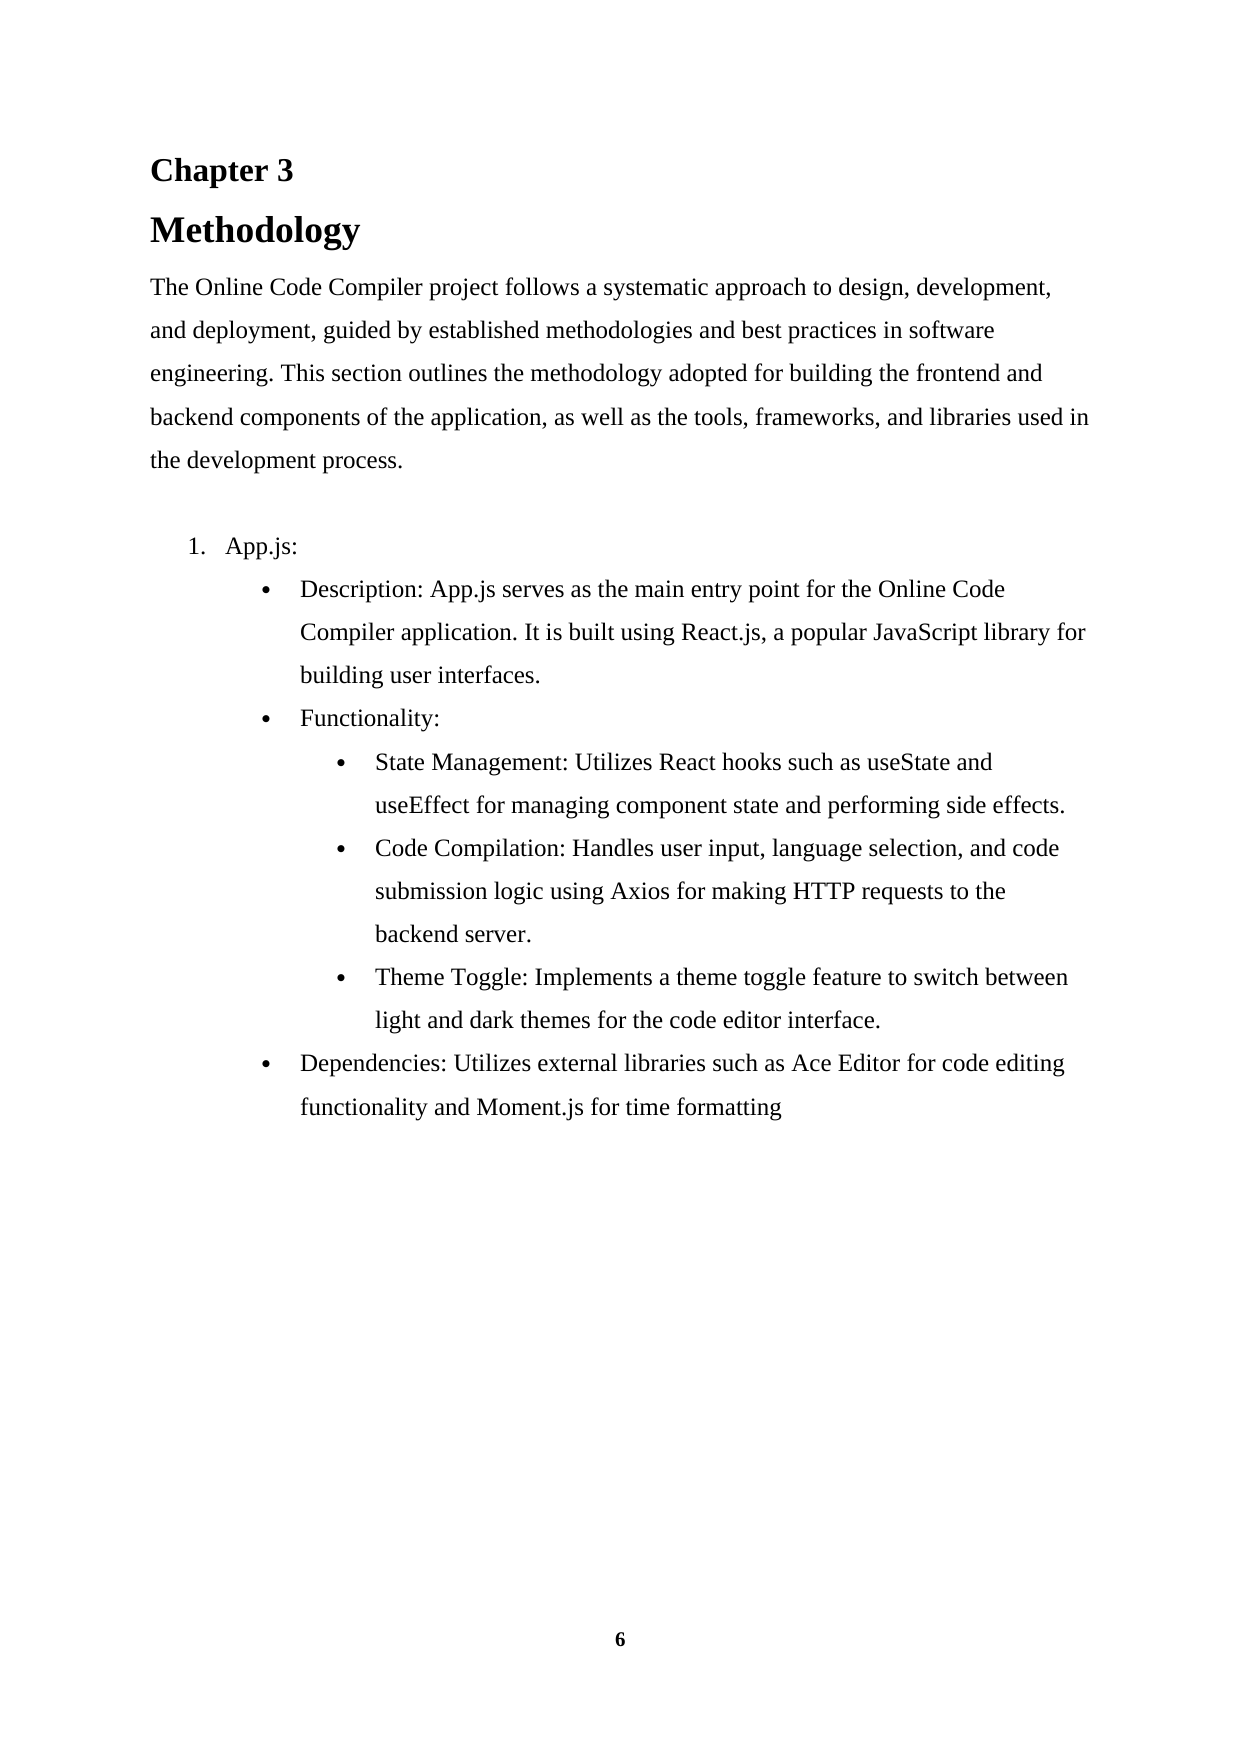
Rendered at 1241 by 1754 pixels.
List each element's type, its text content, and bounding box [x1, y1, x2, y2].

list State Management: Utilizes React hooks such as useState and useEffect for managing component state and performing side effects. [337, 747, 1090, 818]
list Dependencies: Utilizes external libraries such as Ace Editor for code editing functionality and Moment.js for time formatting [262, 1048, 1090, 1120]
list Theme Toggle: Implements a theme toggle feature to switch between light and dark themes for the code editor interface. [337, 962, 1090, 1034]
list App.js: [187, 531, 1090, 560]
list Code Compilation: Handles user input, language selection, and code submission logic using Axios for making HTTP requests to the backend server. [337, 833, 1090, 948]
text Methodology [150, 207, 1090, 251]
text Chapter 3 [150, 150, 1090, 188]
text The Online Code Compiler project follows a systematic approach to design, development, and deployment, guided by established methodologies and best practices in software engineering. This section outlines the methodology adopted for building the frontend and backend components of the application, as well as the tools, frameworks, and libraries used in the development process. [150, 272, 1090, 473]
list Description: App.js serves as the main entry point for the Online Code Compiler application. It is built using React.js, a popular JavaScript library for building user interfaces. [262, 574, 1090, 689]
list Functionality: [262, 703, 1090, 732]
